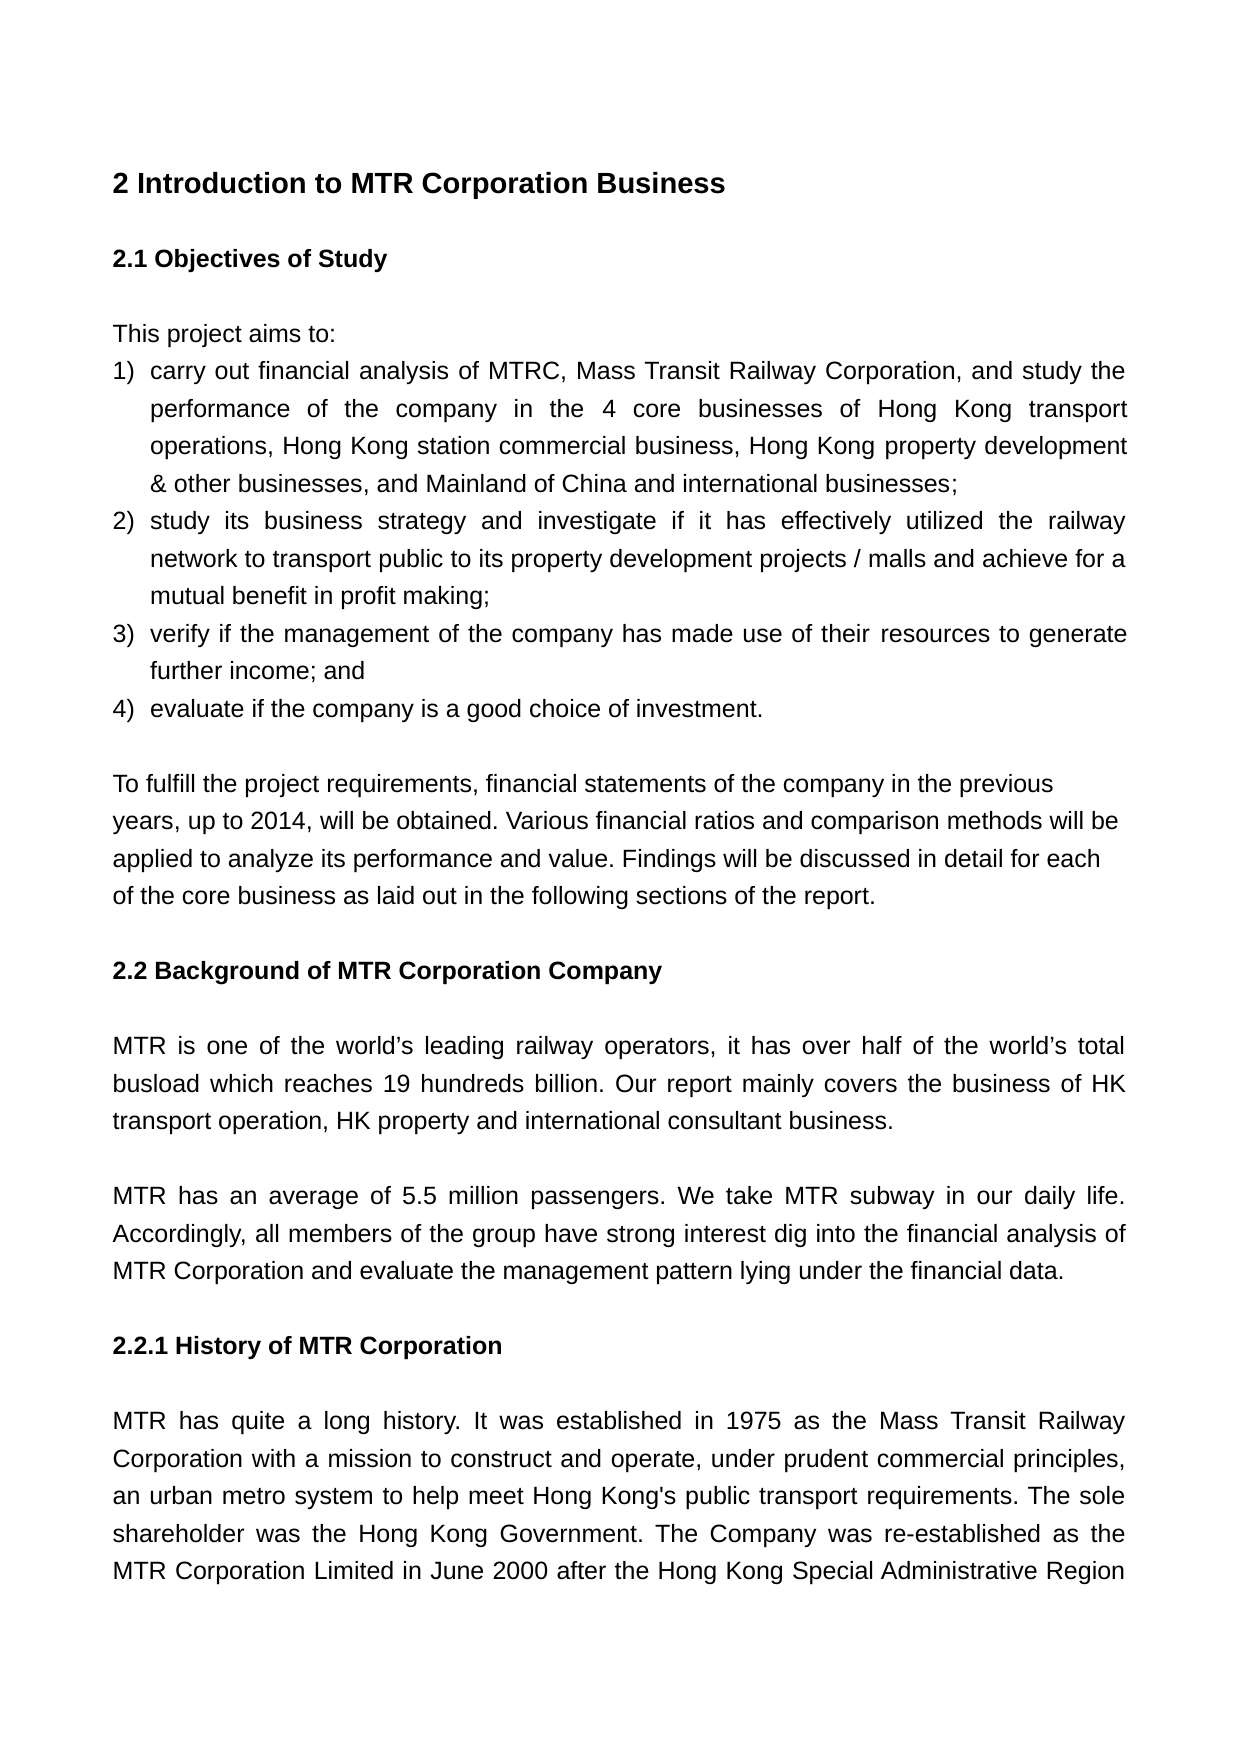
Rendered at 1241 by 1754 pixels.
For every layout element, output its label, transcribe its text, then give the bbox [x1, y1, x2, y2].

text 2.1 Objectives of Study [112, 239, 1128, 277]
list verify if the management of the company has made use of their resources to generate further income; and [112, 614, 1128, 689]
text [112, 1402, 1128, 1589]
text MTR is one of the world’s leading railway operators, it has over half of the world’s total busload which reaches 19 hundreds billion. Our report mainly covers the business of HK transport operation, HK property and international consultant business. [112, 1027, 1128, 1139]
list evaluate if the company is a good choice of investment. [112, 689, 1128, 727]
text To fulfill the project requirements, financial statements of the company in the previous years, up to 2014, will be obtained. Various financial ratios and comparison methods will be applied to analyze its performance and value. Findings will be discussed in detail for each of the core business as laid out in the following sections of the report. [112, 764, 1128, 914]
text 2.2.1 History of MTR Corporation [112, 1327, 1128, 1364]
text This project aims to: [112, 314, 1128, 352]
list carry out financial analysis of MTRC, Mass Transit Railway Corporation, and study the performance of the company in the 4 core businesses of Hong Kong transport operations, Hong Kong station commercial business, Hong Kong property development & other businesses, and Mainland of China and international businesses; [112, 352, 1128, 502]
text 2 Introduction to MTR Corporation Business [112, 164, 1128, 202]
text 2.2 Background of MTR Corporation Company [112, 952, 1128, 989]
list study its business strategy and investigate if it has effectively utilized the railway network to transport public to its property development projects / malls and achieve for a mutual benefit in profit making; [112, 502, 1128, 614]
text MTR has an average of 5.5 million passengers. We take MTR subway in our daily life. Accordingly, all members of the group have strong interest dig into the financial analysis of MTR Corporation and evaluate the management pattern lying under the financial data. [112, 1177, 1128, 1289]
